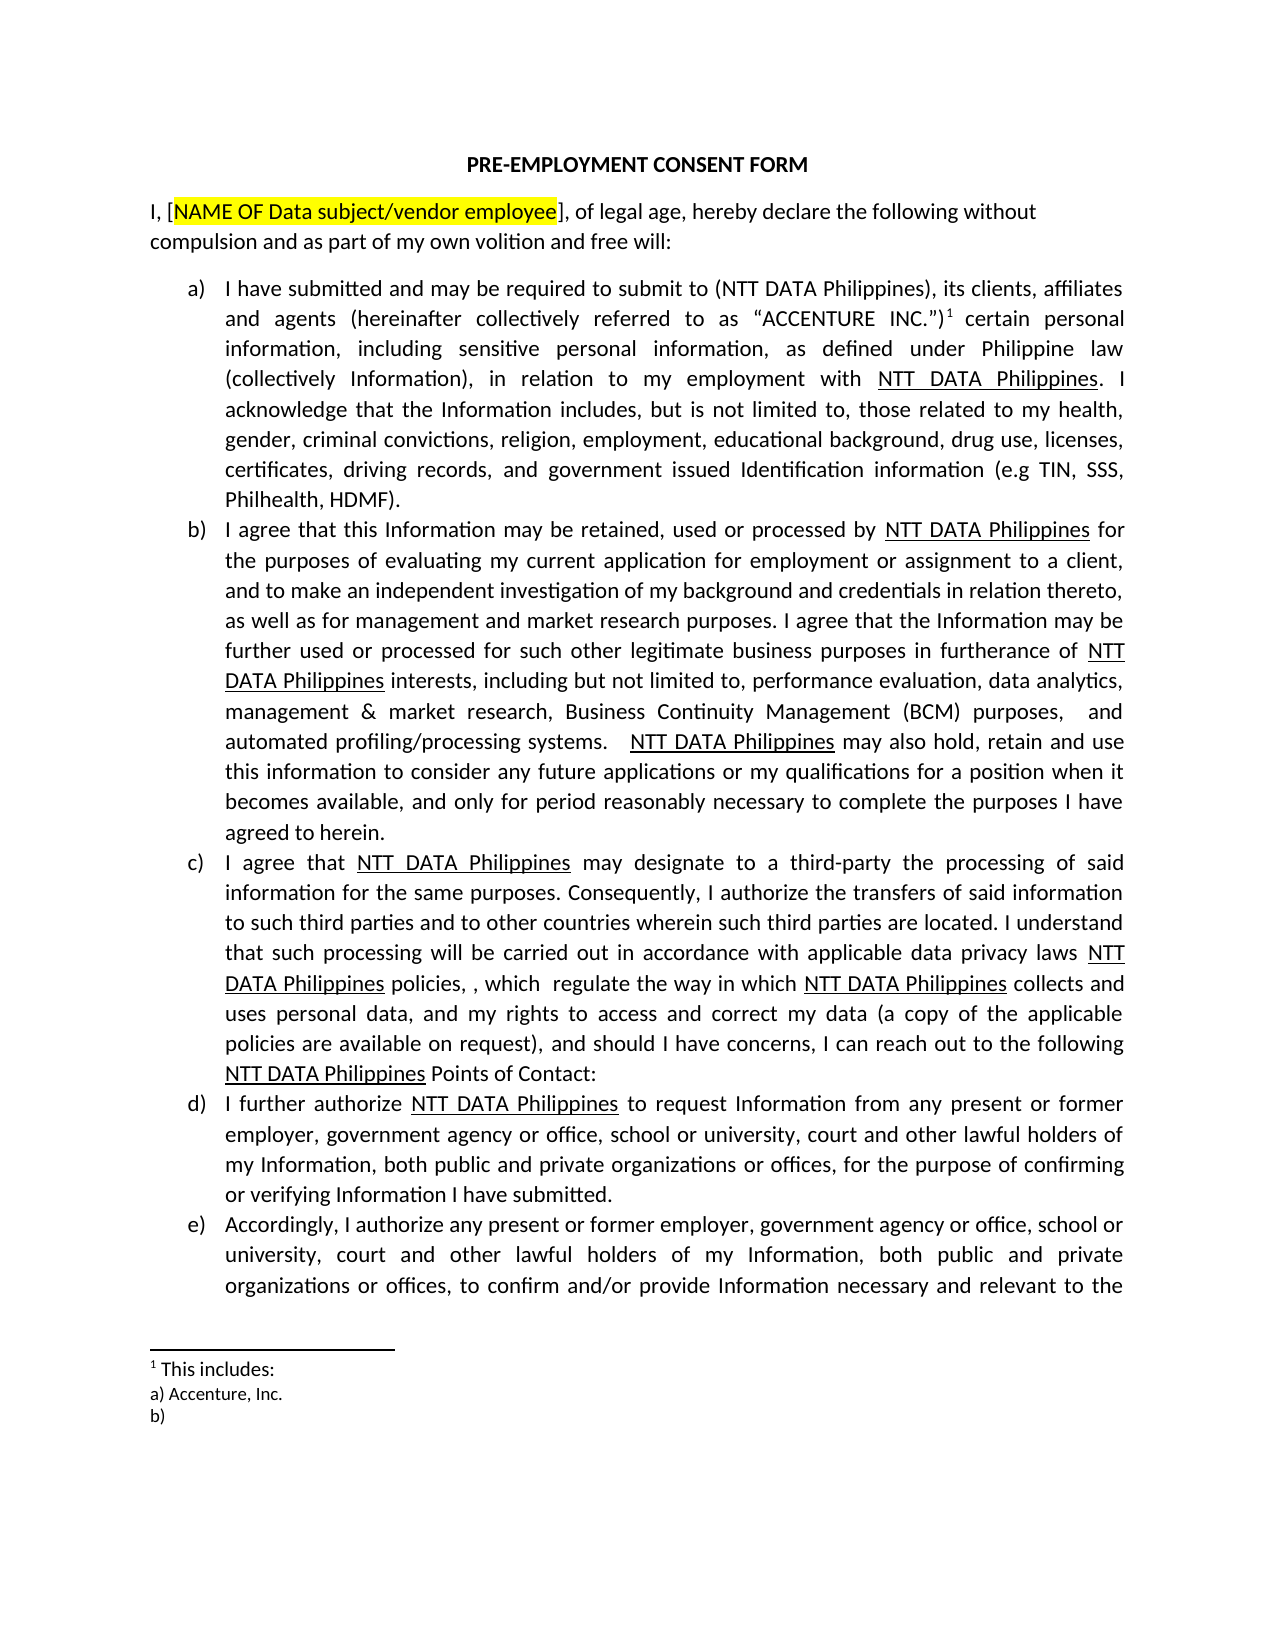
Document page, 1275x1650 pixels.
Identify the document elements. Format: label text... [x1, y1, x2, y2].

list I further authorize NTT DATA Philippines to request Information from any present or former employer, government agency or office, school or university, court and other lawful holders of my Information, both public and private organizations or offices, for the purpose of confirming or verifying Information I have submitted. [187, 1089, 1125, 1208]
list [187, 1210, 1125, 1299]
list I agree that this Information may be retained, used or processed by NTT DATA Philippines for the purposes of evaluating my current application for employment or assignment to a client, and to make an independent investigation of my background and credentials in relation thereto, as well as for management and market research purposes. I agree that the Information may be further used or processed for such other legitimate business purposes in furtherance of NTT DATA Philippines interests, including but not limited to, performance evaluation, data analytics, management & market research, Business Continuity Management (BCM) purposes, and automated profiling/processing systems. NTT DATA Philippines may also hold, retain and use this information to consider any future applications or my qualifications for a position when it becomes available, and only for period reasonably necessary to complete the purposes I have agreed to herein. [187, 516, 1125, 846]
text PRE-EMPLOYMENT CONSENT FORM [150, 150, 1125, 178]
text I, [NAME OF Data subject/vendor employee], of legal age, hereby declare the following without compulsion and as part of my own volition and free will: [150, 197, 1125, 255]
list I agree that NTT DATA Philippines may designate to a third-party the processing of said information for the same purposes. Consequently, I authorize the transfers of said information to such third parties and to other countries wherein such third parties are located. I understand that such processing will be carried out in accordance with applicable data privacy laws NTT DATA Philippines policies, , which regulate the way in which NTT DATA Philippines collects and uses personal data, and my rights to access and correct my data (a copy of the applicable policies are available on request), and should I have concerns, I can reach out to the following NTT DATA Philippines Points of Contact: [187, 848, 1125, 1087]
list I have submitted and may be required to submit to (NTT DATA Philippines), its clients, affiliates and agents (hereinafter collectively referred to as “ACCENTURE INC.”) certain personal information, including sensitive personal information, as defined under Philippine law (collectively Information), in relation to my employment with NTT DATA Philippines. I acknowledge that the Information includes, but is not limited to, those related to my health, gender, criminal convictions, religion, employment, educational background, drug use, licenses, certificates, driving records, and government issued Identification information (e.g TIN, SSS, Philhealth, HDMF). [187, 274, 1125, 513]
